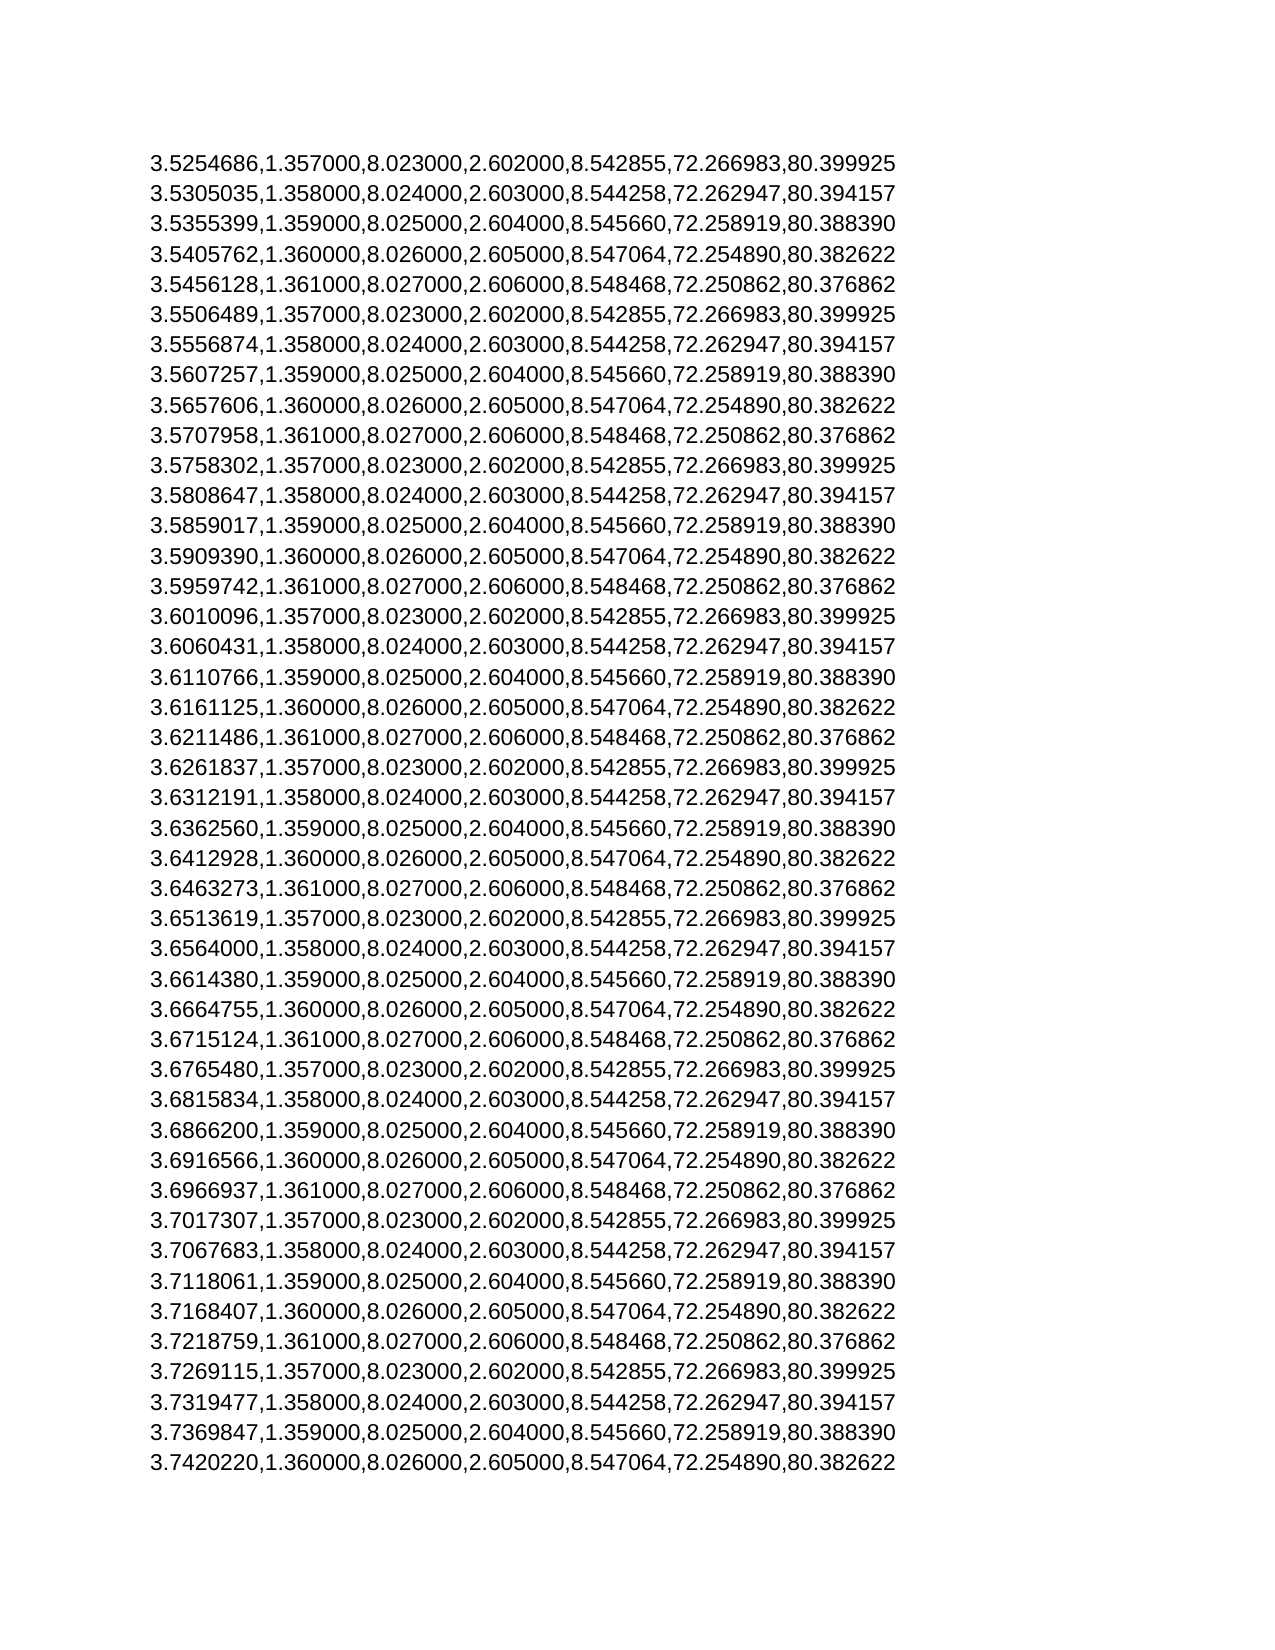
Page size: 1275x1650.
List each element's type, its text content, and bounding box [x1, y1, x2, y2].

text 3.7269115,1.357000,8.023000,2.602000,8.542855,72.266983,80.399925 [150, 1358, 1125, 1385]
text 3.6161125,1.360000,8.026000,2.605000,8.547064,72.254890,80.382622 [150, 694, 1125, 720]
text 3.5959742,1.361000,8.027000,2.606000,8.548468,72.250862,80.376862 [150, 573, 1125, 599]
text 3.6614380,1.359000,8.025000,2.604000,8.545660,72.258919,80.388390 [150, 966, 1125, 992]
text 3.6866200,1.359000,8.025000,2.604000,8.545660,72.258919,80.388390 [150, 1117, 1125, 1143]
text 3.5607257,1.359000,8.025000,2.604000,8.545660,72.258919,80.388390 [150, 361, 1125, 388]
text 3.6010096,1.357000,8.023000,2.602000,8.542855,72.266983,80.399925 [150, 603, 1125, 629]
text 3.5456128,1.361000,8.027000,2.606000,8.548468,72.250862,80.376862 [150, 271, 1125, 297]
text 3.6966937,1.361000,8.027000,2.606000,8.548468,72.250862,80.376862 [150, 1177, 1125, 1203]
text 3.6211486,1.361000,8.027000,2.606000,8.548468,72.250862,80.376862 [150, 724, 1125, 750]
text 3.5506489,1.357000,8.023000,2.602000,8.542855,72.266983,80.399925 [150, 301, 1125, 327]
text 3.6110766,1.359000,8.025000,2.604000,8.545660,72.258919,80.388390 [150, 663, 1125, 690]
text 3.5657606,1.360000,8.026000,2.605000,8.547064,72.254890,80.382622 [150, 392, 1125, 418]
text 3.7067683,1.358000,8.024000,2.603000,8.544258,72.262947,80.394157 [150, 1237, 1125, 1264]
text 3.5405762,1.360000,8.026000,2.605000,8.547064,72.254890,80.382622 [150, 241, 1125, 267]
text 3.6765480,1.357000,8.023000,2.602000,8.542855,72.266983,80.399925 [150, 1056, 1125, 1083]
text 3.7420220,1.360000,8.026000,2.605000,8.547064,72.254890,80.382622 [150, 1449, 1125, 1475]
text 3.7017307,1.357000,8.023000,2.602000,8.542855,72.266983,80.399925 [150, 1207, 1125, 1234]
text 3.6715124,1.361000,8.027000,2.606000,8.548468,72.250862,80.376862 [150, 1026, 1125, 1052]
text 3.5758302,1.357000,8.023000,2.602000,8.542855,72.266983,80.399925 [150, 452, 1125, 478]
text 3.6664755,1.360000,8.026000,2.605000,8.547064,72.254890,80.382622 [150, 996, 1125, 1022]
text 3.6815834,1.358000,8.024000,2.603000,8.544258,72.262947,80.394157 [150, 1086, 1125, 1113]
text 3.6362560,1.359000,8.025000,2.604000,8.545660,72.258919,80.388390 [150, 814, 1125, 841]
text 3.5909390,1.360000,8.026000,2.605000,8.547064,72.254890,80.382622 [150, 543, 1125, 569]
text 3.6564000,1.358000,8.024000,2.603000,8.544258,72.262947,80.394157 [150, 935, 1125, 962]
text 3.5305035,1.358000,8.024000,2.603000,8.544258,72.262947,80.394157 [150, 180, 1125, 207]
text 3.6312191,1.358000,8.024000,2.603000,8.544258,72.262947,80.394157 [150, 784, 1125, 811]
text 3.6463273,1.361000,8.027000,2.606000,8.548468,72.250862,80.376862 [150, 875, 1125, 901]
text 3.5254686,1.357000,8.023000,2.602000,8.542855,72.266983,80.399925 [150, 150, 1125, 176]
text 3.5707958,1.361000,8.027000,2.606000,8.548468,72.250862,80.376862 [150, 422, 1125, 448]
text 3.6412928,1.360000,8.026000,2.605000,8.547064,72.254890,80.382622 [150, 845, 1125, 871]
text 3.7218759,1.361000,8.027000,2.606000,8.548468,72.250862,80.376862 [150, 1328, 1125, 1354]
text 3.7319477,1.358000,8.024000,2.603000,8.544258,72.262947,80.394157 [150, 1388, 1125, 1415]
text 3.5808647,1.358000,8.024000,2.603000,8.544258,72.262947,80.394157 [150, 482, 1125, 509]
text 3.5556874,1.358000,8.024000,2.603000,8.544258,72.262947,80.394157 [150, 331, 1125, 358]
text 3.6060431,1.358000,8.024000,2.603000,8.544258,72.262947,80.394157 [150, 633, 1125, 660]
text 3.7118061,1.359000,8.025000,2.604000,8.545660,72.258919,80.388390 [150, 1268, 1125, 1294]
text 3.7168407,1.360000,8.026000,2.605000,8.547064,72.254890,80.382622 [150, 1298, 1125, 1324]
text 3.5355399,1.359000,8.025000,2.604000,8.545660,72.258919,80.388390 [150, 210, 1125, 237]
text 3.6513619,1.357000,8.023000,2.602000,8.542855,72.266983,80.399925 [150, 905, 1125, 932]
text 3.7369847,1.359000,8.025000,2.604000,8.545660,72.258919,80.388390 [150, 1419, 1125, 1445]
text 3.6916566,1.360000,8.026000,2.605000,8.547064,72.254890,80.382622 [150, 1147, 1125, 1173]
text 3.6261837,1.357000,8.023000,2.602000,8.542855,72.266983,80.399925 [150, 754, 1125, 781]
text 3.5859017,1.359000,8.025000,2.604000,8.545660,72.258919,80.388390 [150, 512, 1125, 539]
